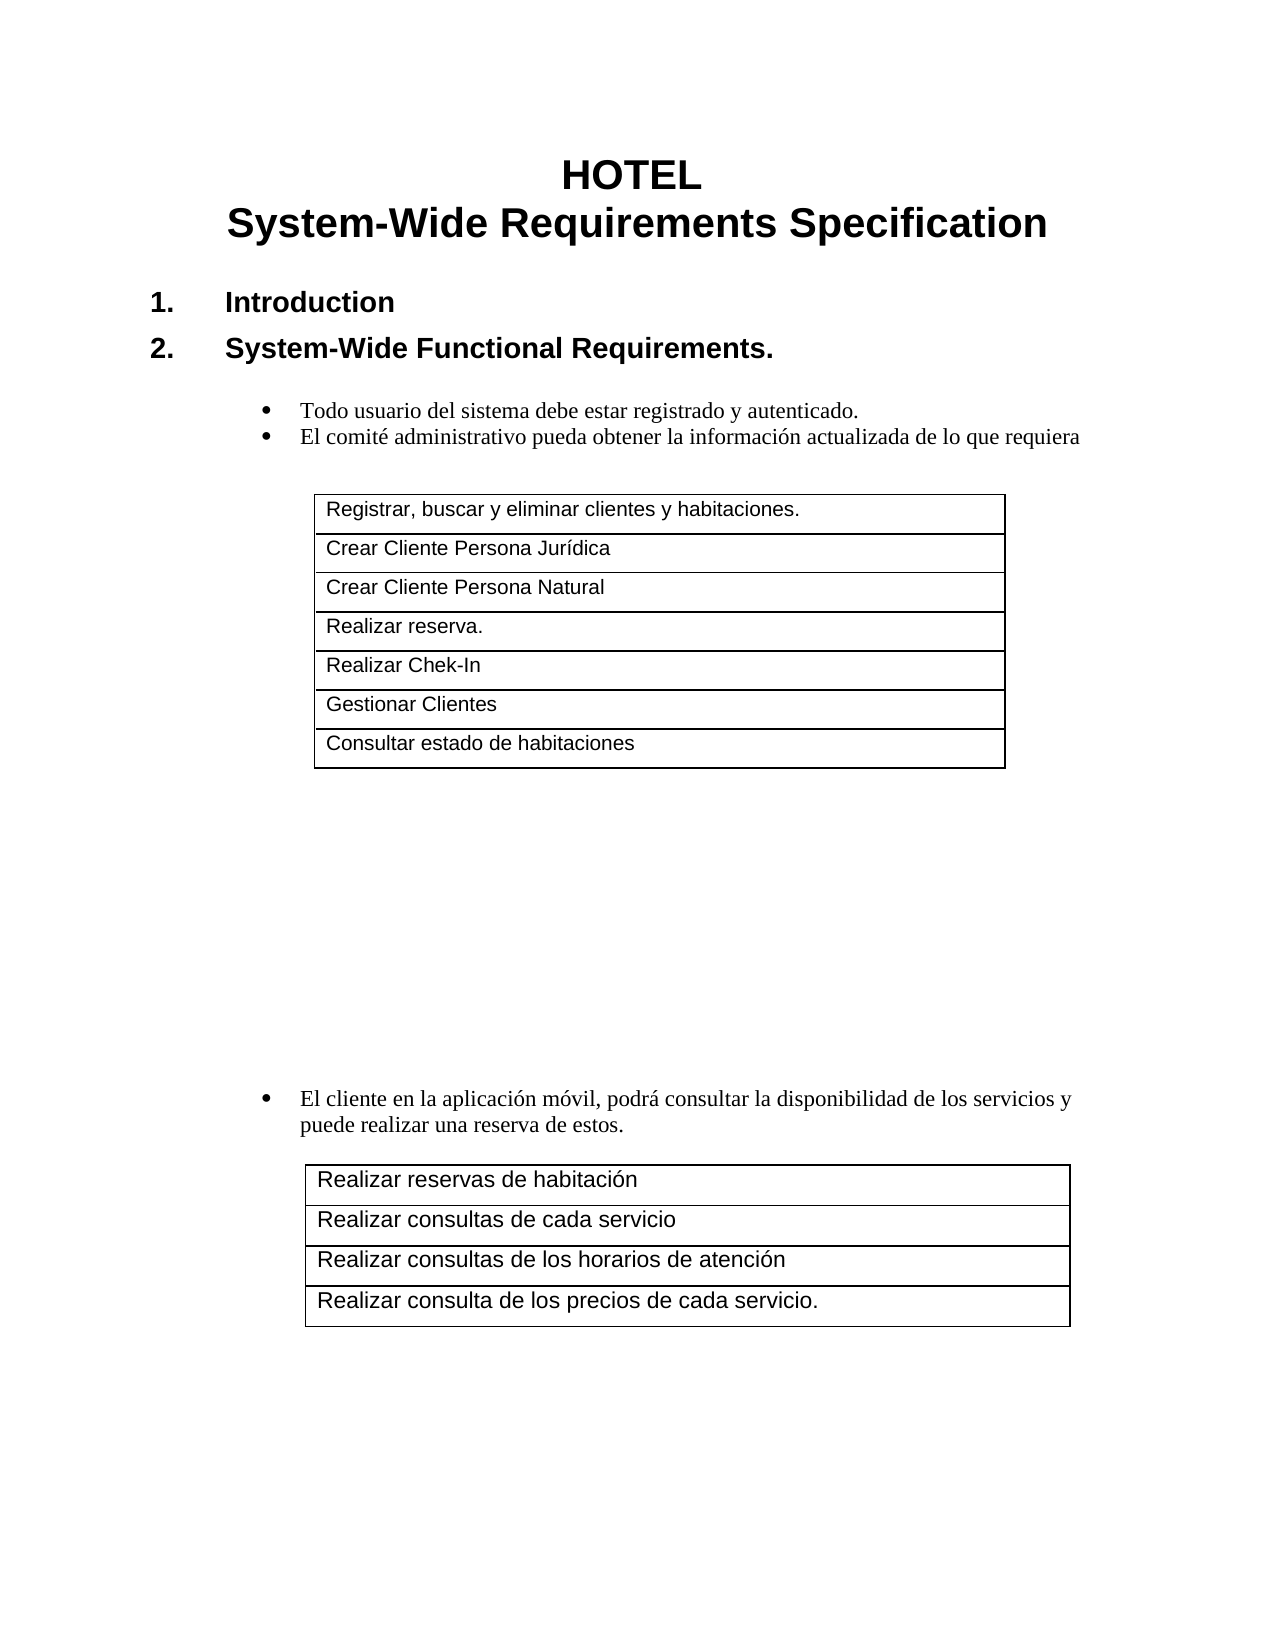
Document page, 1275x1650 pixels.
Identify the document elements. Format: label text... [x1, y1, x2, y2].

list Todo usuario del sistema debe estar registrado y autenticado. [262, 397, 1125, 423]
table_cell Crear Cliente Persona Natural [315, 573, 1004, 611]
table_header Registrar, buscar y eliminar clientes y habitaciones. [315, 495, 1004, 533]
table_cell Gestionar Clientes [315, 690, 1004, 728]
title System-Wide Requirements Specification [150, 198, 1125, 246]
table_cell Realizar reserva. [315, 612, 1004, 650]
list El comité administrativo pueda obtener la información actualizada de lo que requiera [262, 423, 1125, 449]
subtitle Introduction [150, 285, 1125, 318]
table_cell Realizar consulta de los precios de cada servicio. [306, 1287, 1069, 1326]
title HOTEL SIL [150, 150, 1125, 198]
list El cliente en la aplicación móvil, podrá consultar la disponibilidad de los servicios y puede realizar una reserva de estos. [262, 1085, 1125, 1138]
table_cell Realizar consultas de cada servicio [306, 1206, 1069, 1245]
table_cell Realizar Chek-In [315, 651, 1004, 689]
table_cell Crear Cliente Persona Jurídica [315, 534, 1004, 572]
table_cell Realizar consultas de los horarios de atención [306, 1247, 1069, 1285]
table_header Realizar reservas de habitación [306, 1166, 1069, 1204]
table_cell Consultar estado de habitaciones [315, 729, 1004, 767]
subtitle System-Wide Functional Requirements. [150, 331, 1125, 364]
